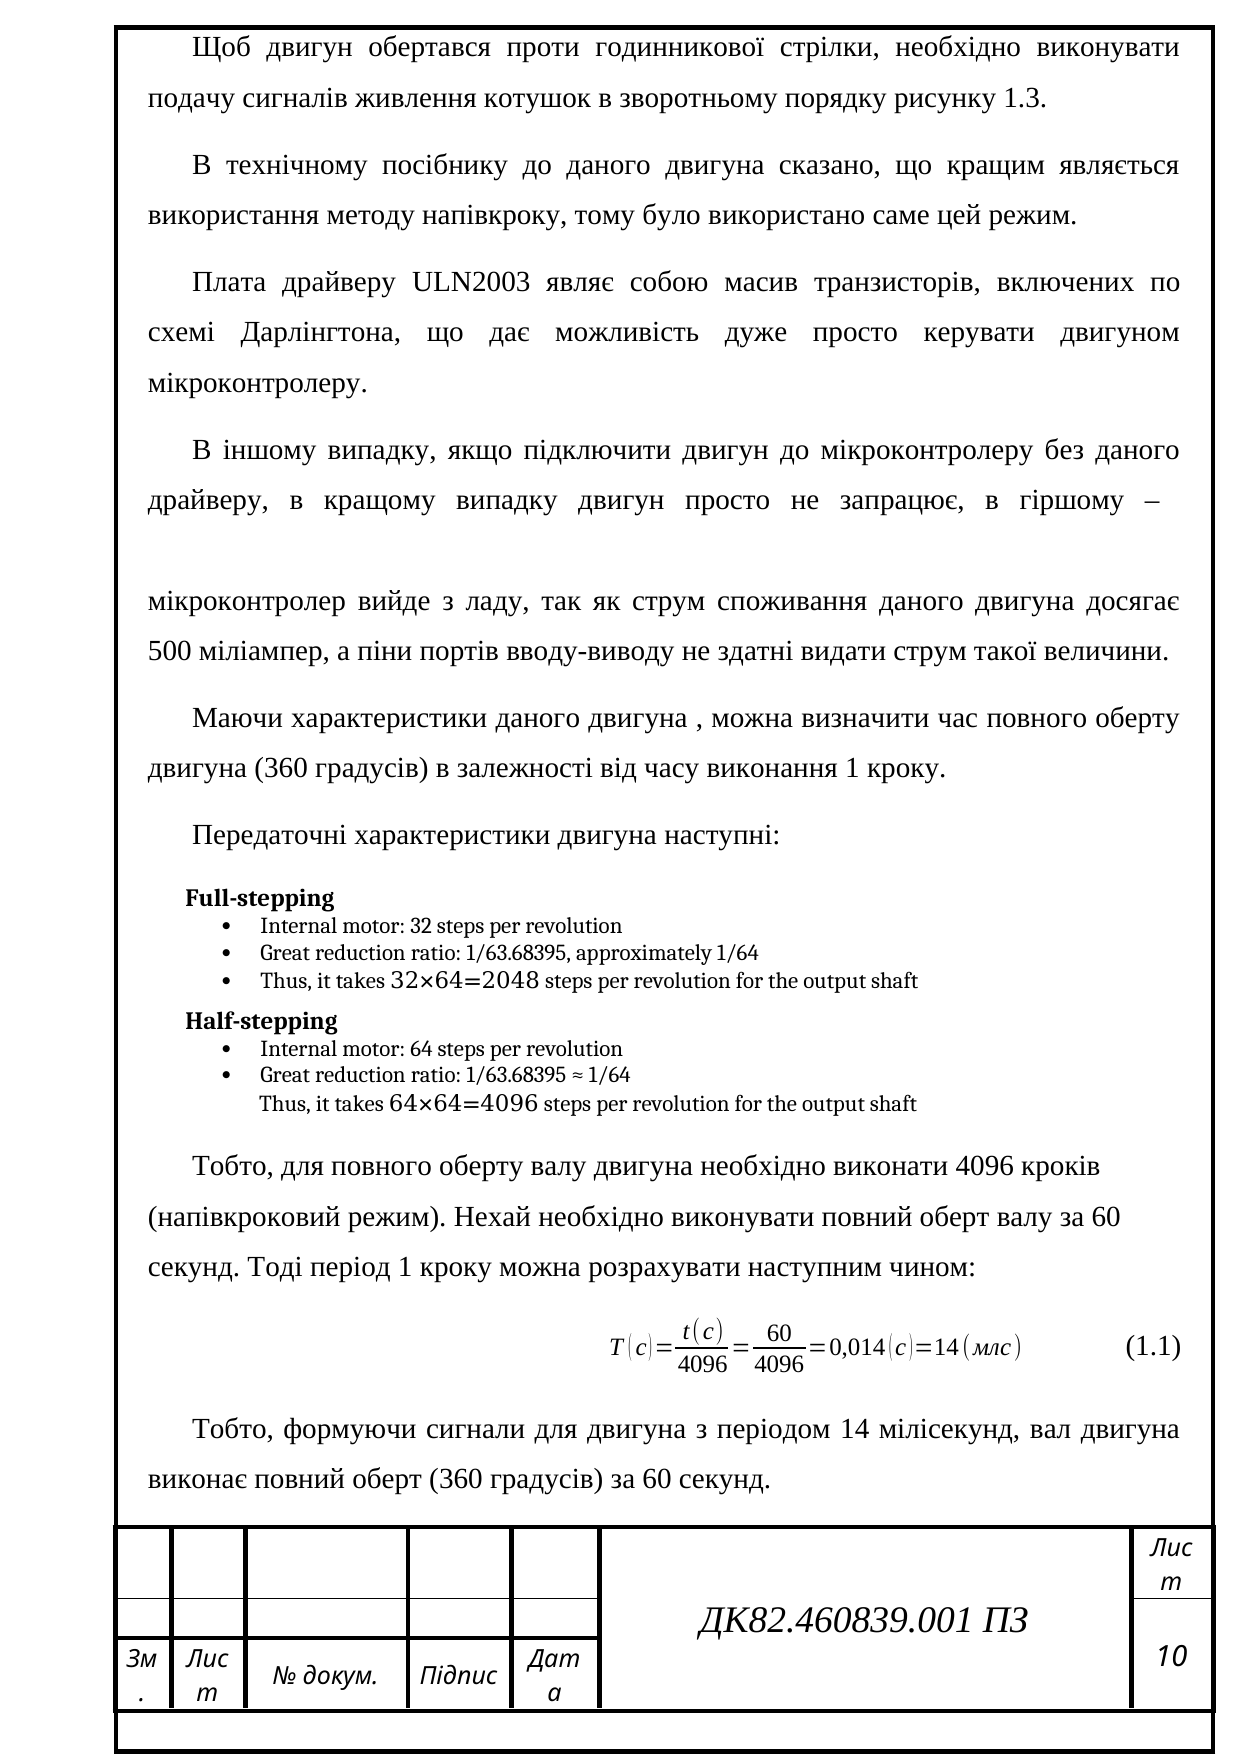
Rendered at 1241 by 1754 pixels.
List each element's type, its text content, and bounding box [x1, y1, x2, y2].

text В іншому випадку, якщо підключити двигун до мікроконтролеру без даного драйверу, в кращому випадку двигун просто не запрацює, в гіршому – мікроконтролер вийде з ладу, так як струм споживання даного двигуна досягає 500 міліампер, а піни портів вводу-виводу не здатні видати струм такої величини. [148, 432, 1181, 667]
text Щоб двигун обертався проти годинникової стрілки, необхідно виконувати подачу сигналів живлення котушок в зворотньому порядку рисунку 1.3. [148, 30, 1181, 113]
text В технічному посібнику до даного двигуна сказано, що кращим являється використання методу напівкроку, тому було використано саме цей режим. [148, 147, 1181, 231]
text Маючи характеристики даного двигуна , можна визначити час повного оберту двигуна (360 градусів) в залежності від часу виконання 1 кроку. [148, 700, 1181, 784]
list Thus, it takes 32×64=2048 steps per revolution for the output shaft [223, 966, 1211, 994]
list Internal motor: 64 steps per revolution [223, 1035, 1211, 1062]
text Плата драйверу ULN2003 являє собою масив транзисторів, включених по схемі Дарлінгтона, що дає можливість дуже просто керувати двигуном мікроконтролеру. [148, 264, 1181, 398]
text Тобто, для повного оберту валу двигуна необхідно виконати 4096 кроків (напівкроковий режим). Нехай необхідно виконувати повний оберт валу за 60 секунд. Тоді період 1 кроку можна розрахувати наступним чином: [148, 1148, 1181, 1283]
text Half-stepping [185, 1007, 1211, 1035]
list Great reduction ratio: 1/63.68395, approximately 1/64 [223, 939, 1211, 966]
list Internal motor: 32 steps per revolution [223, 913, 1211, 939]
text Передаточні характеристики двигуна наступні: [148, 817, 1181, 851]
list Great reduction ratio: 1/63.68395 ≈ 1/64 [223, 1062, 1211, 1088]
text Тобто, формуючи сигнали для двигуна з періодом 14 мілісекунд, вал двигуна виконає повний оберт (360 градусів) за 60 секунд. [148, 1411, 1181, 1494]
text (1.1) [148, 1316, 1181, 1377]
text Thus, it takes 64×64=4096 steps per revolution for the output shaft [214, 1089, 1181, 1118]
text Full-stepping [185, 884, 1211, 913]
